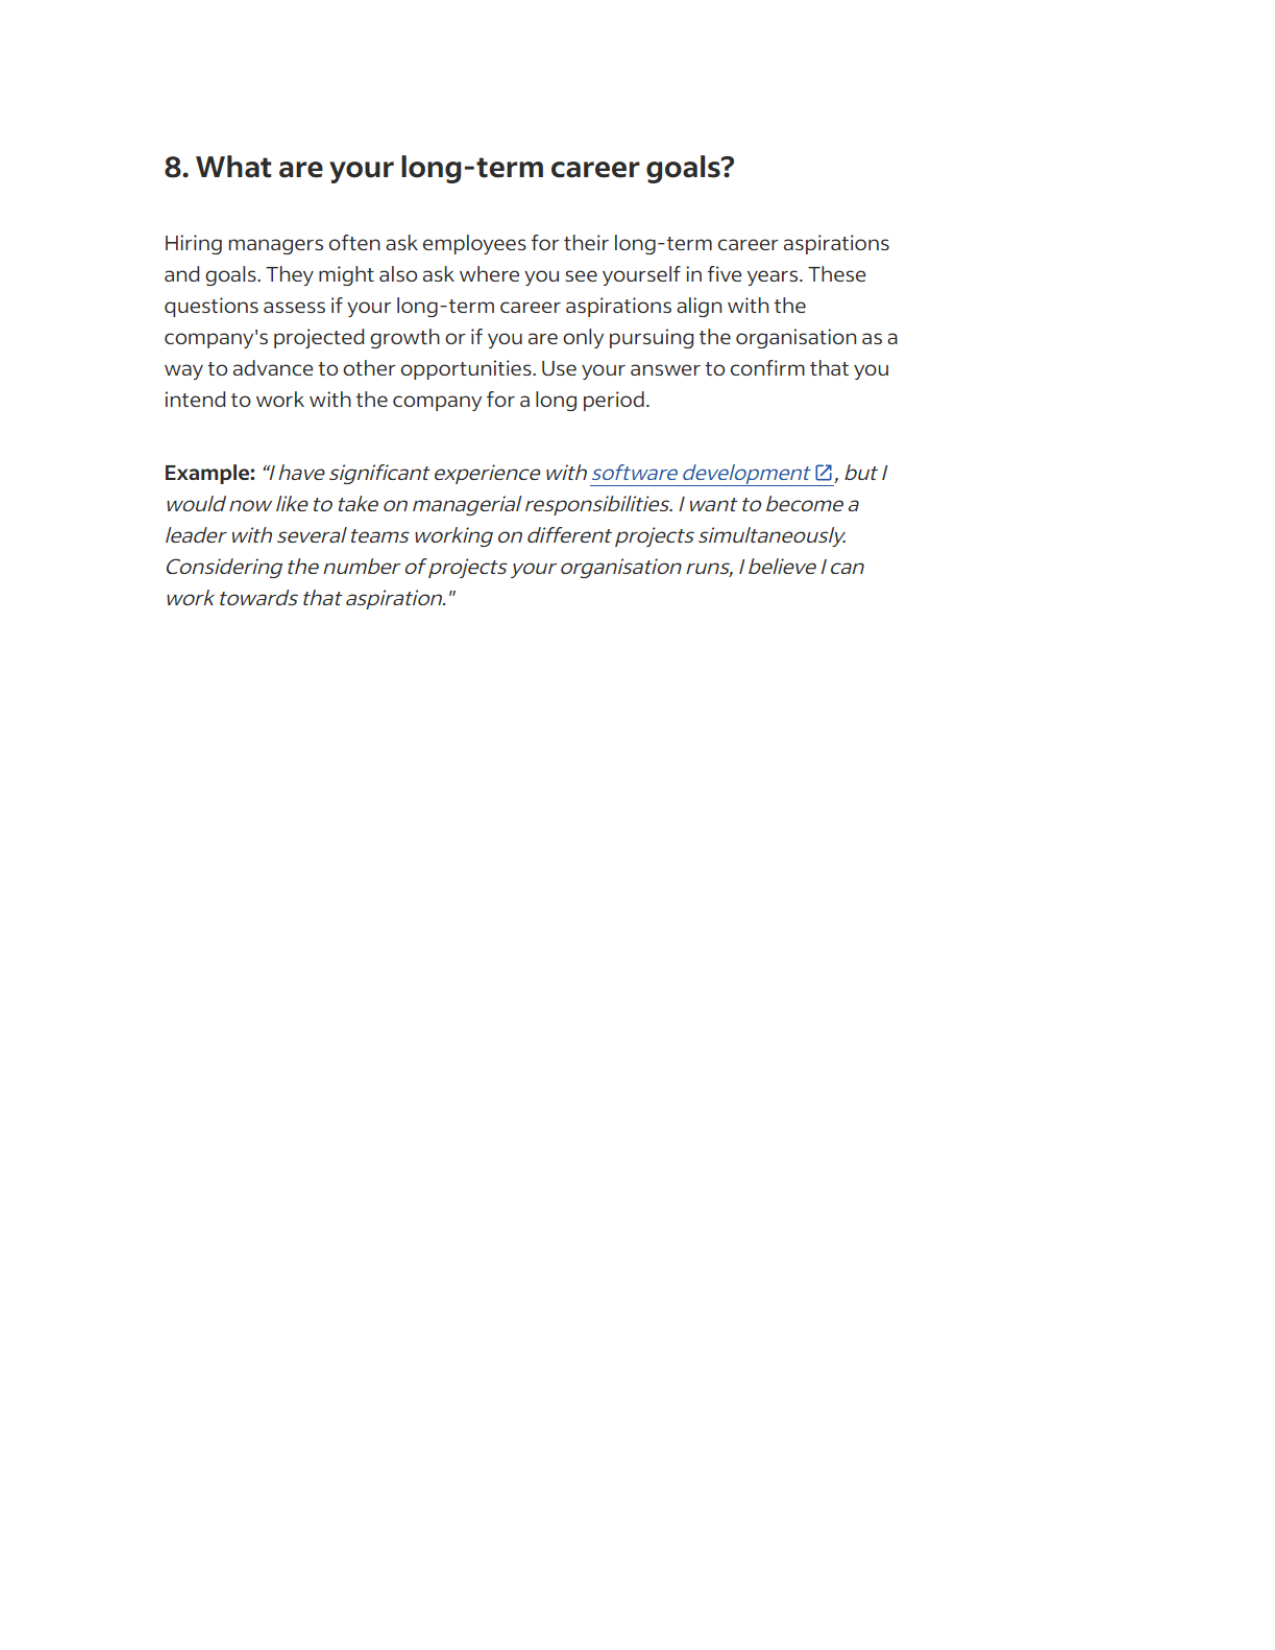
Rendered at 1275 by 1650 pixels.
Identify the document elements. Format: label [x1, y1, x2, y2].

picture [150, 150, 905, 622]
